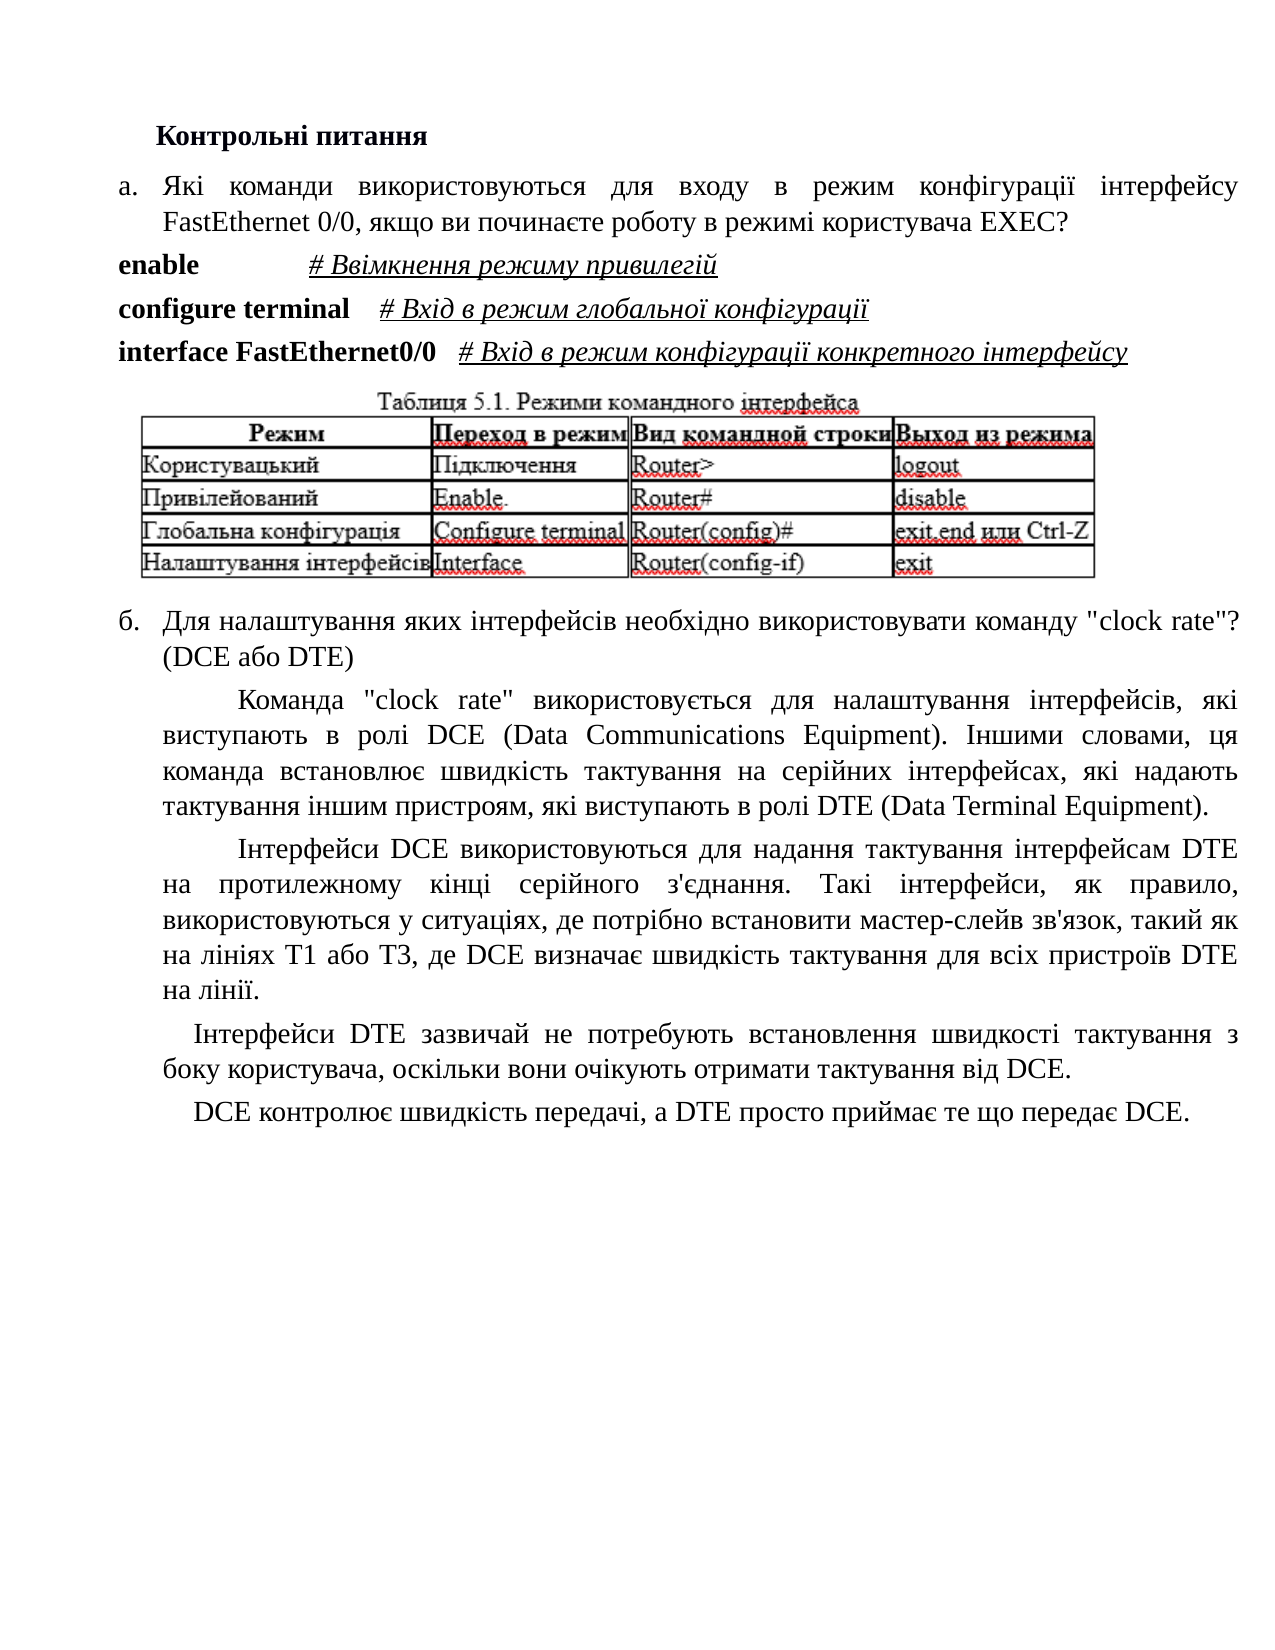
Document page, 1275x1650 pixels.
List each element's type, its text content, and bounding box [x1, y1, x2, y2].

text Команда "clock rate" використовується для налаштування інтерфейсів, які виступають в ролі DCE (Data Communications Equipment). Іншими словами, ця команда встановлює швидкість тактування на серійних інтерфейсах, які надають тактування іншим пристроям, які виступають в ролі DTE (Data Terminal Equipment). [162, 682, 1239, 821]
text DCE контролює швидкість передачі, а DTE просто приймає те що передає DCE. [162, 1094, 1239, 1128]
text Інтерфейси DCE використовуються для надання тактування інтерфейсам DTE на протилежному кінці серійного з'єднання. Такі інтерфейси, як правило, використовуються у ситуаціях, де потрібно встановити мастер-слейв зв'язок, такий як на лініях T1 або T3, де DCE визначає швидкість тактування для всіх пристроїв DTE на лінії. [162, 831, 1239, 1006]
text interface FastEthernet0/0 # Вхід в режим конфігурації конкретного інтерфейсу [118, 334, 1239, 368]
text Контрольні питання [118, 118, 1157, 152]
list Для налаштування яких інтерфейсів необхідно використовувати команду "clock rate"? (DCE або DTE) [118, 603, 1239, 672]
text Інтерфейси DTE зазвичай не потребують встановлення швидкості тактування з боку користувача, оскільки вони очікують отримати тактування від DCE. [162, 1016, 1239, 1084]
list Які команди використовуються для входу в режим конфігурації інтерфейсу FastEthernet 0/0, якщо ви починаєте роботу в режимі користувача EXEC? [118, 168, 1239, 237]
text configure terminal # Вхід в режим глобальної конфігурації [118, 291, 1239, 324]
picture [118, 377, 1136, 594]
text enable # Ввімкнення режиму привилегій [118, 247, 1239, 281]
